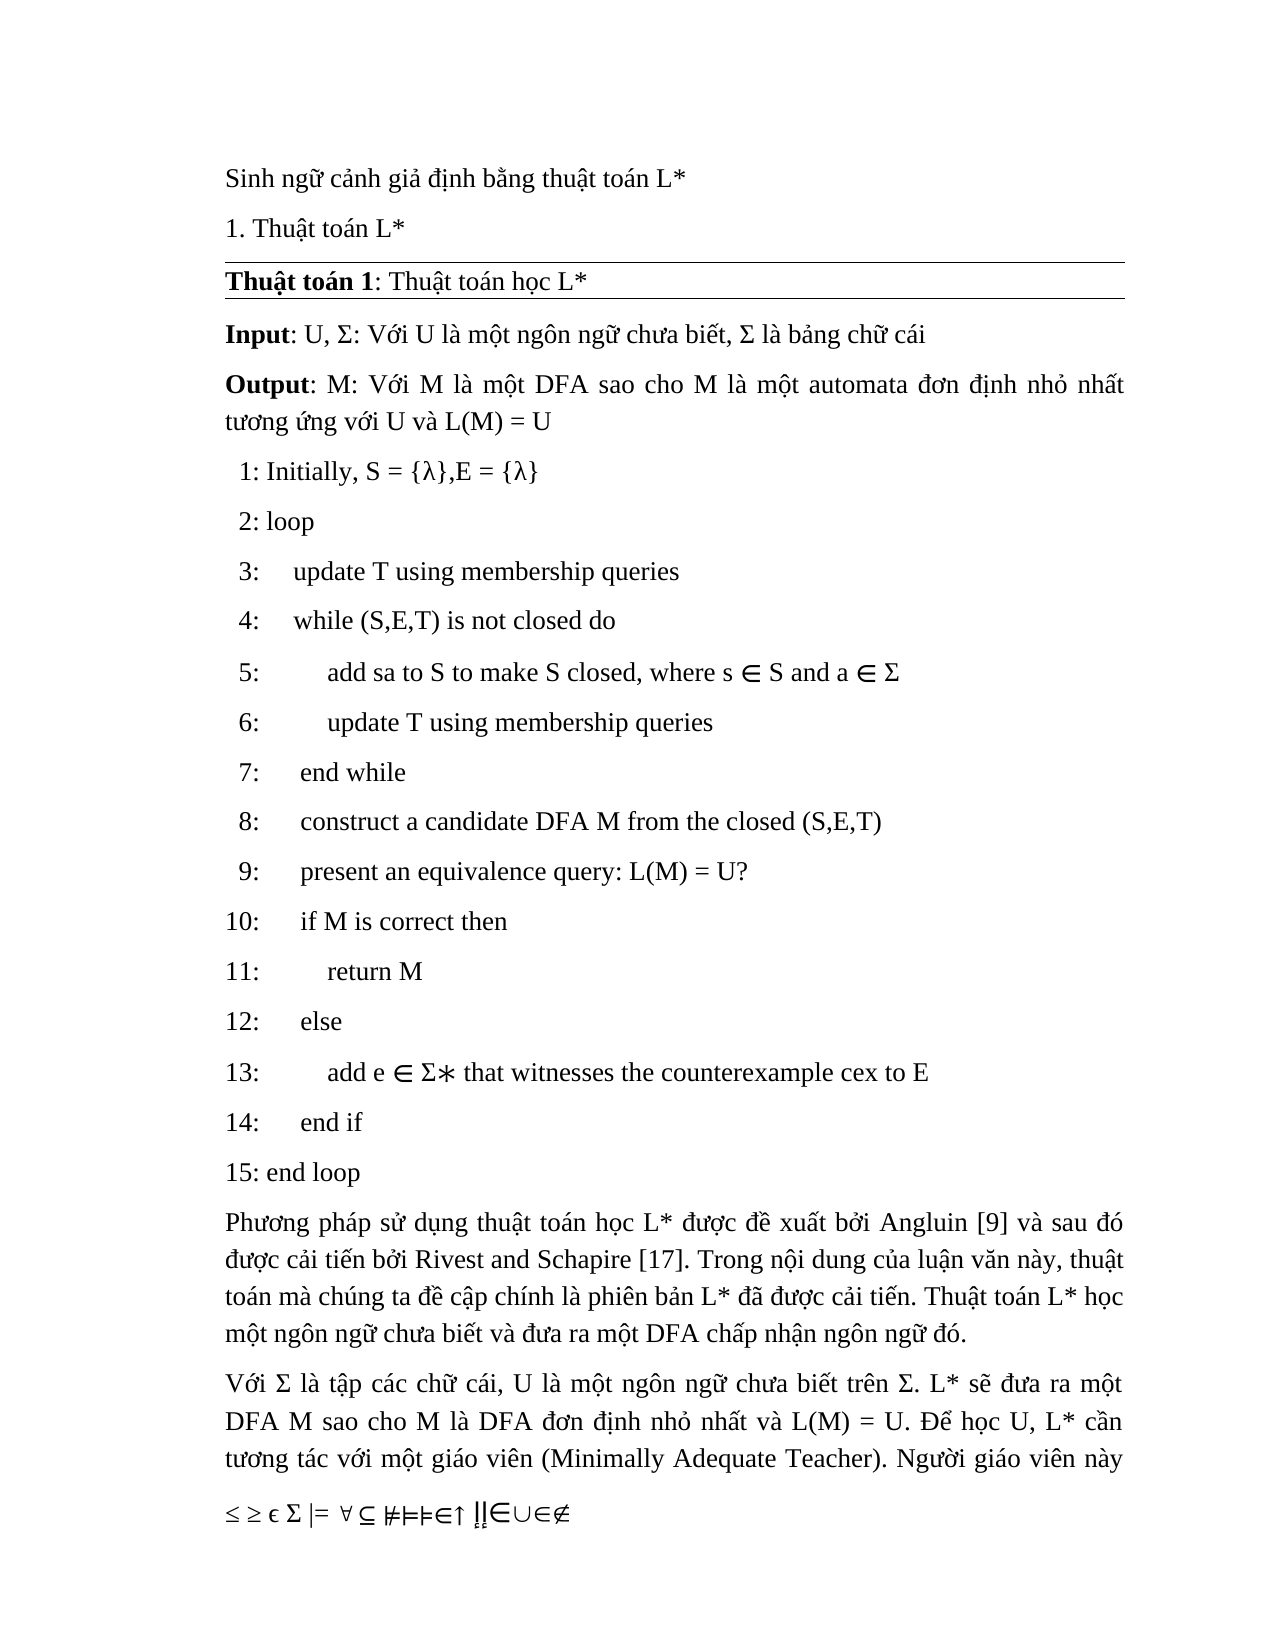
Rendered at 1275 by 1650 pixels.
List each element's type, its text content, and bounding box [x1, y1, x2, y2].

text 11: return M [225, 955, 1125, 986]
text Output: M: Với M là một DFA sao cho M là một automata đơn định nhỏ nhất tương ứng với U và L(M) = U [225, 368, 1125, 436]
text Sinh ngữ cảnh giả định bằng thuật toán L* [225, 162, 1125, 194]
text 5: add sa to S to make S closed, where s ∈ S and a ∈ Σ [225, 654, 1125, 687]
text 9: present an equivalence query: L(M) = U? [225, 855, 1125, 886]
text 2: loop [225, 505, 1125, 536]
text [225, 1367, 1125, 1473]
text 6: update T using membership queries [225, 706, 1125, 737]
text Thuật toán 1: Thuật toán học L* [225, 263, 1125, 298]
text 13: add e ∈ Σ∗ that witnesses the counterexample cex to E [225, 1054, 1125, 1087]
text 10: if M is correct then [225, 905, 1125, 936]
text Phương pháp sử dụng thuật toán học L* được đề xuất bởi Angluin [9] và sau đó được cải tiến bởi Rivest and Schapire [17]. Trong nội dung của luận văn này, thuật toán mà chúng ta đề cập chính là phiên bản L* đã được cải tiến. Thuật toán L* học một ngôn ngữ chưa biết và đưa ra một DFA chấp nhận ngôn ngữ đó. [225, 1206, 1125, 1349]
text 1: Initially, S = {λ},E = {λ} [225, 455, 1125, 486]
text 1. Thuật toán L* [225, 212, 1125, 243]
text Input: U, Σ: Với U là một ngôn ngữ chưa biết, Σ là bảng chữ cái [225, 318, 1125, 349]
text 8: construct a candidate DFA M from the closed (S,E,T) [225, 805, 1125, 837]
text 14: end if [225, 1106, 1125, 1137]
text 4: while (S,E,T) is not closed do [225, 604, 1125, 636]
text 3: update T using membership queries [225, 554, 1125, 586]
text 12: else [225, 1004, 1125, 1036]
text 7: end while [225, 756, 1125, 787]
text 15: end loop [225, 1156, 1125, 1187]
